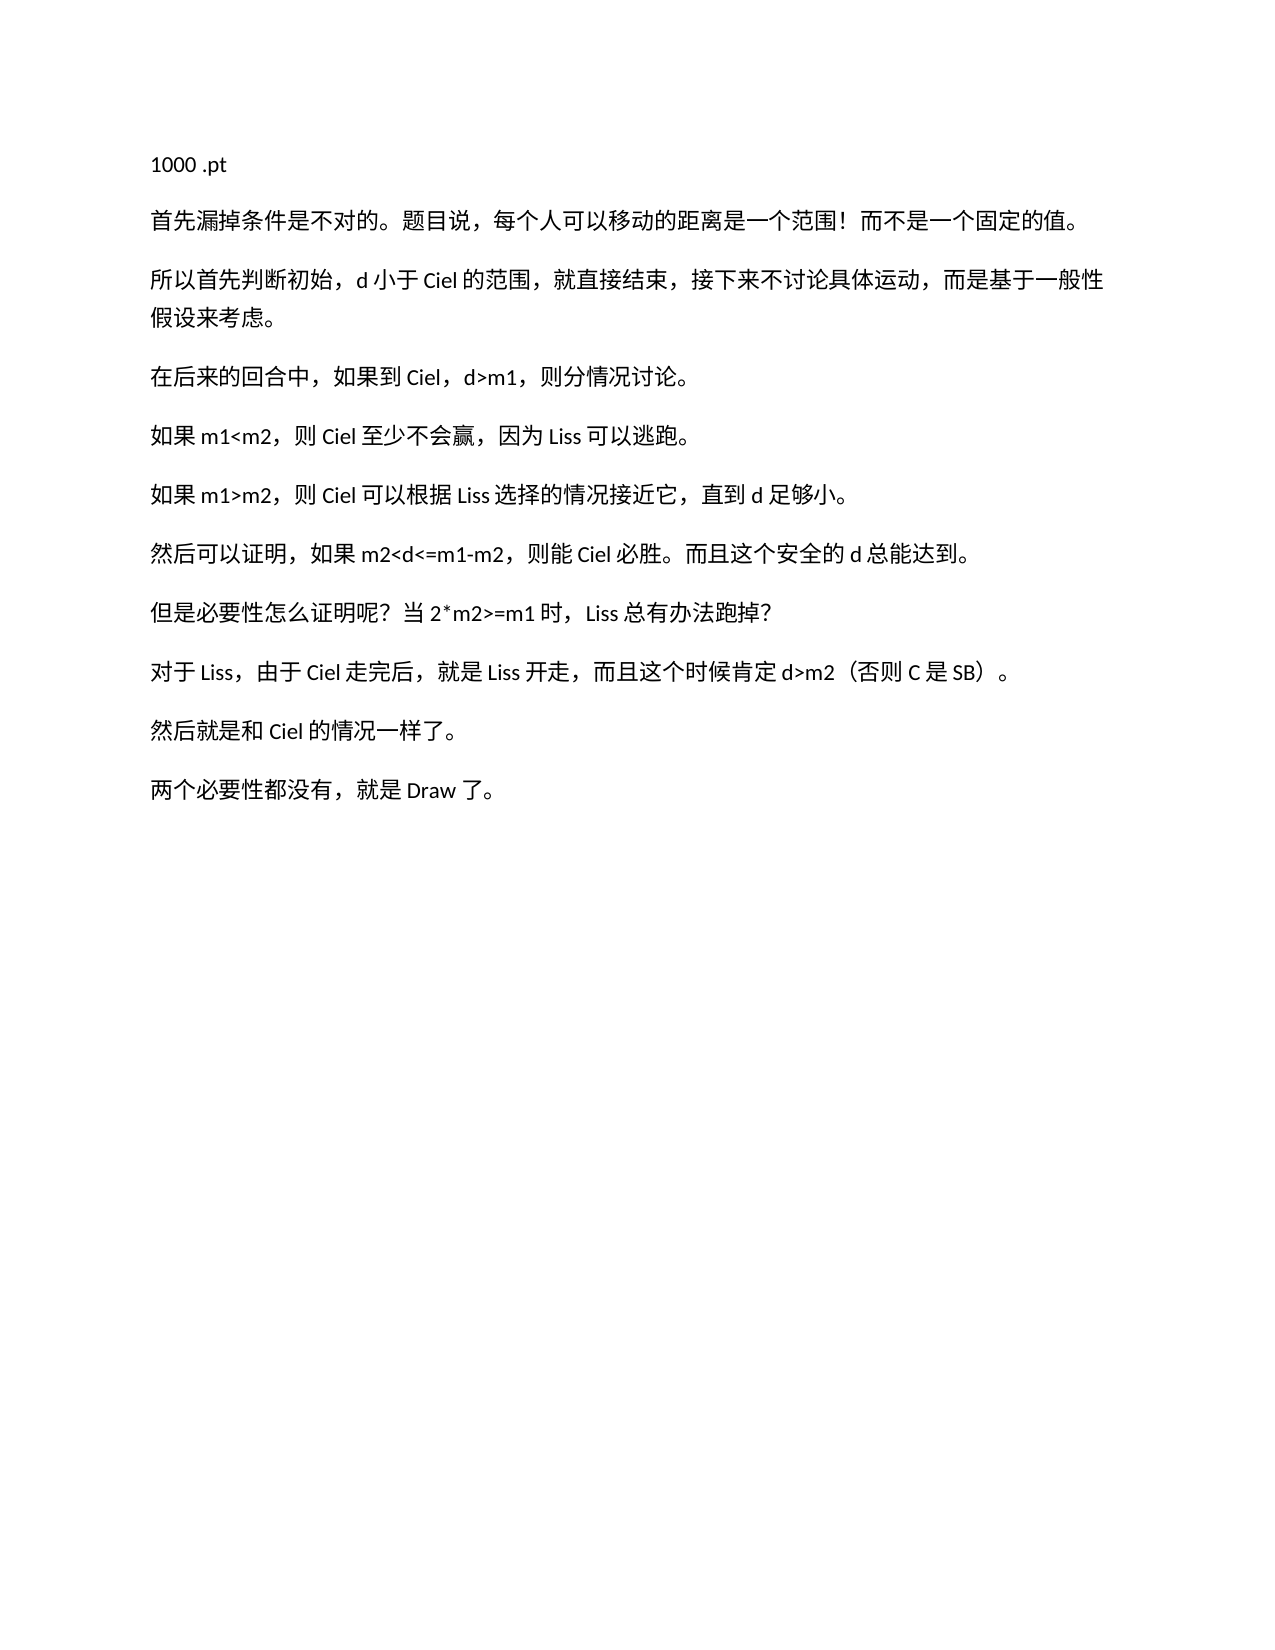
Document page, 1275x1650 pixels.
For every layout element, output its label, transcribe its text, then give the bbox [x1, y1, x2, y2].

text 所以首先判断初始，d小于Ciel的范围，就直接结束，接下来不讨论具体运动，而是基于一般性假设来考虑。 [150, 262, 1125, 333]
text 1000 .pt [150, 150, 1125, 178]
text 两个必要性都没有，就是Draw了。 [150, 772, 1125, 805]
text 首先漏掉条件是不对的。题目说，每个人可以移动的距离是一个范围！而不是一个固定的值。 [150, 203, 1125, 236]
text 然后可以证明，如果m2<d<=m1-m2，则能Ciel必胜。而且这个安全的d总能达到。 [150, 536, 1125, 569]
text 但是必要性怎么证明呢？当2*m2>=m1时，Liss总有办法跑掉？ [150, 595, 1125, 628]
text 对于Liss，由于Ciel走完后，就是Liss开走，而且这个时候肯定d>m2（否则C是SB）。 [150, 654, 1125, 687]
text 如果m1>m2，则Ciel可以根据Liss选择的情况接近它，直到d足够小。 [150, 477, 1125, 510]
text 如果m1<m2，则Ciel至少不会赢，因为Liss可以逃跑。 [150, 418, 1125, 451]
text 在后来的回合中，如果到Ciel，d>m1，则分情况讨论。 [150, 359, 1125, 392]
text 然后就是和Ciel的情况一样了。 [150, 713, 1125, 746]
